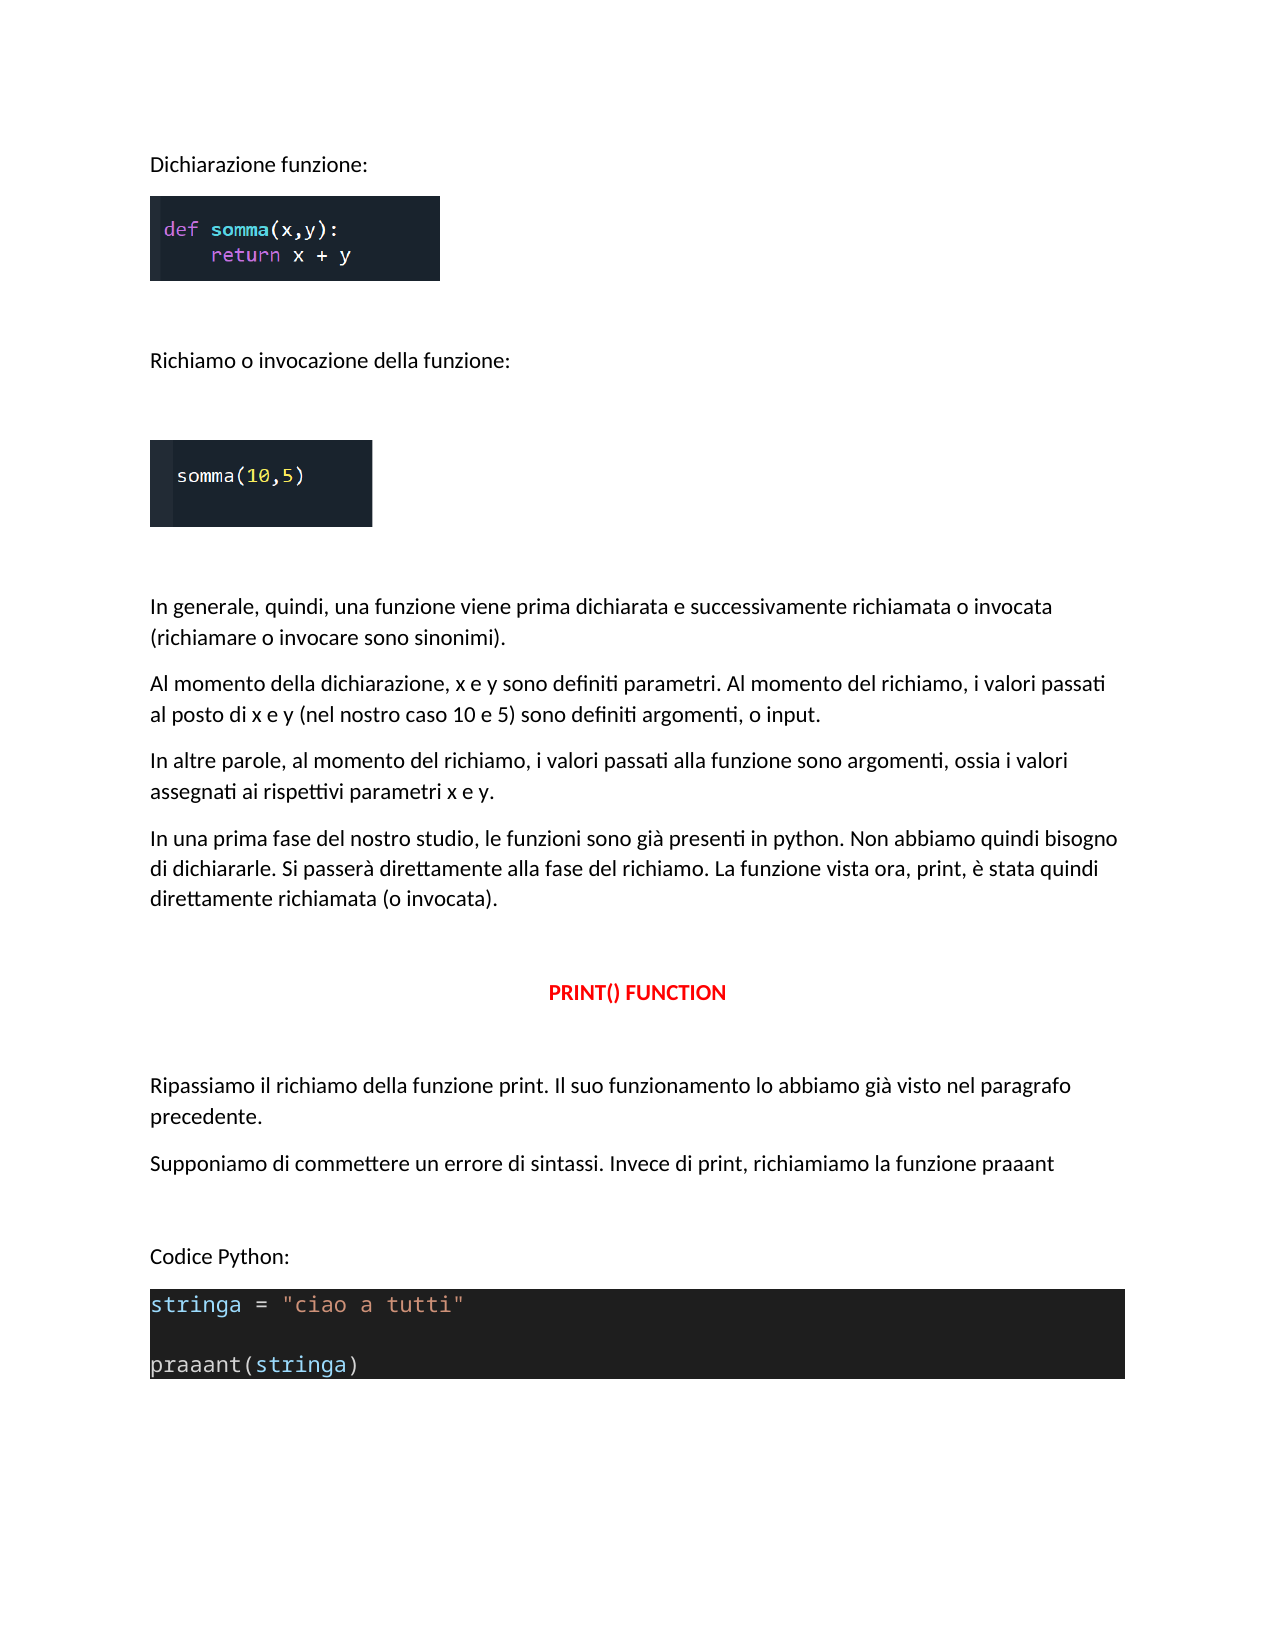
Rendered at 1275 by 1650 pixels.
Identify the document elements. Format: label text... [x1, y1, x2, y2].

text Codice Python: [150, 1242, 1125, 1270]
text In una prima fase del nostro studio, le funzioni sono già presenti in python. Non abbiamo quindi bisogno di dichiararle. Si passerà direttamente alla fase del richiamo. La funzione vista ora, print, è stata quindi direttamente richiamata (o invocata). [150, 824, 1125, 912]
text Dichiarazione funzione: [150, 150, 1125, 178]
text Richiamo o invocazione della funzione: [150, 346, 1125, 374]
picture [150, 196, 440, 281]
text Supponiamo di commettere un errore di sintassi. Invece di print, richiamiamo la funzione praaant [150, 1149, 1125, 1177]
text In generale, quindi, una funzione viene prima dichiarata e successivamente richiamata o invocata (richiamare o invocare sono sinonimi). [150, 592, 1125, 651]
text Al momento della dichiarazione, x e y sono definiti parametri. Al momento del richiamo, i valori passati al posto di x e y (nel nostro caso 10 e 5) sono definiti argomenti, o input. [150, 669, 1125, 728]
text PRINT() FUNCTION [150, 978, 1125, 1006]
text Ripassiamo il richiamo della funzione print. Il suo funzionamento lo abbiamo già visto nel paragrafo precedente. [150, 1072, 1125, 1130]
text In altre parole, al momento del richiamo, i valori passati alla funzione sono argomenti, ossia i valori assegnati ai rispettivi parametri x e y. [150, 747, 1125, 805]
text stringa = "ciao a tutti" [150, 1289, 1125, 1319]
picture [150, 440, 373, 527]
text praaant(stringa) [150, 1349, 1125, 1379]
